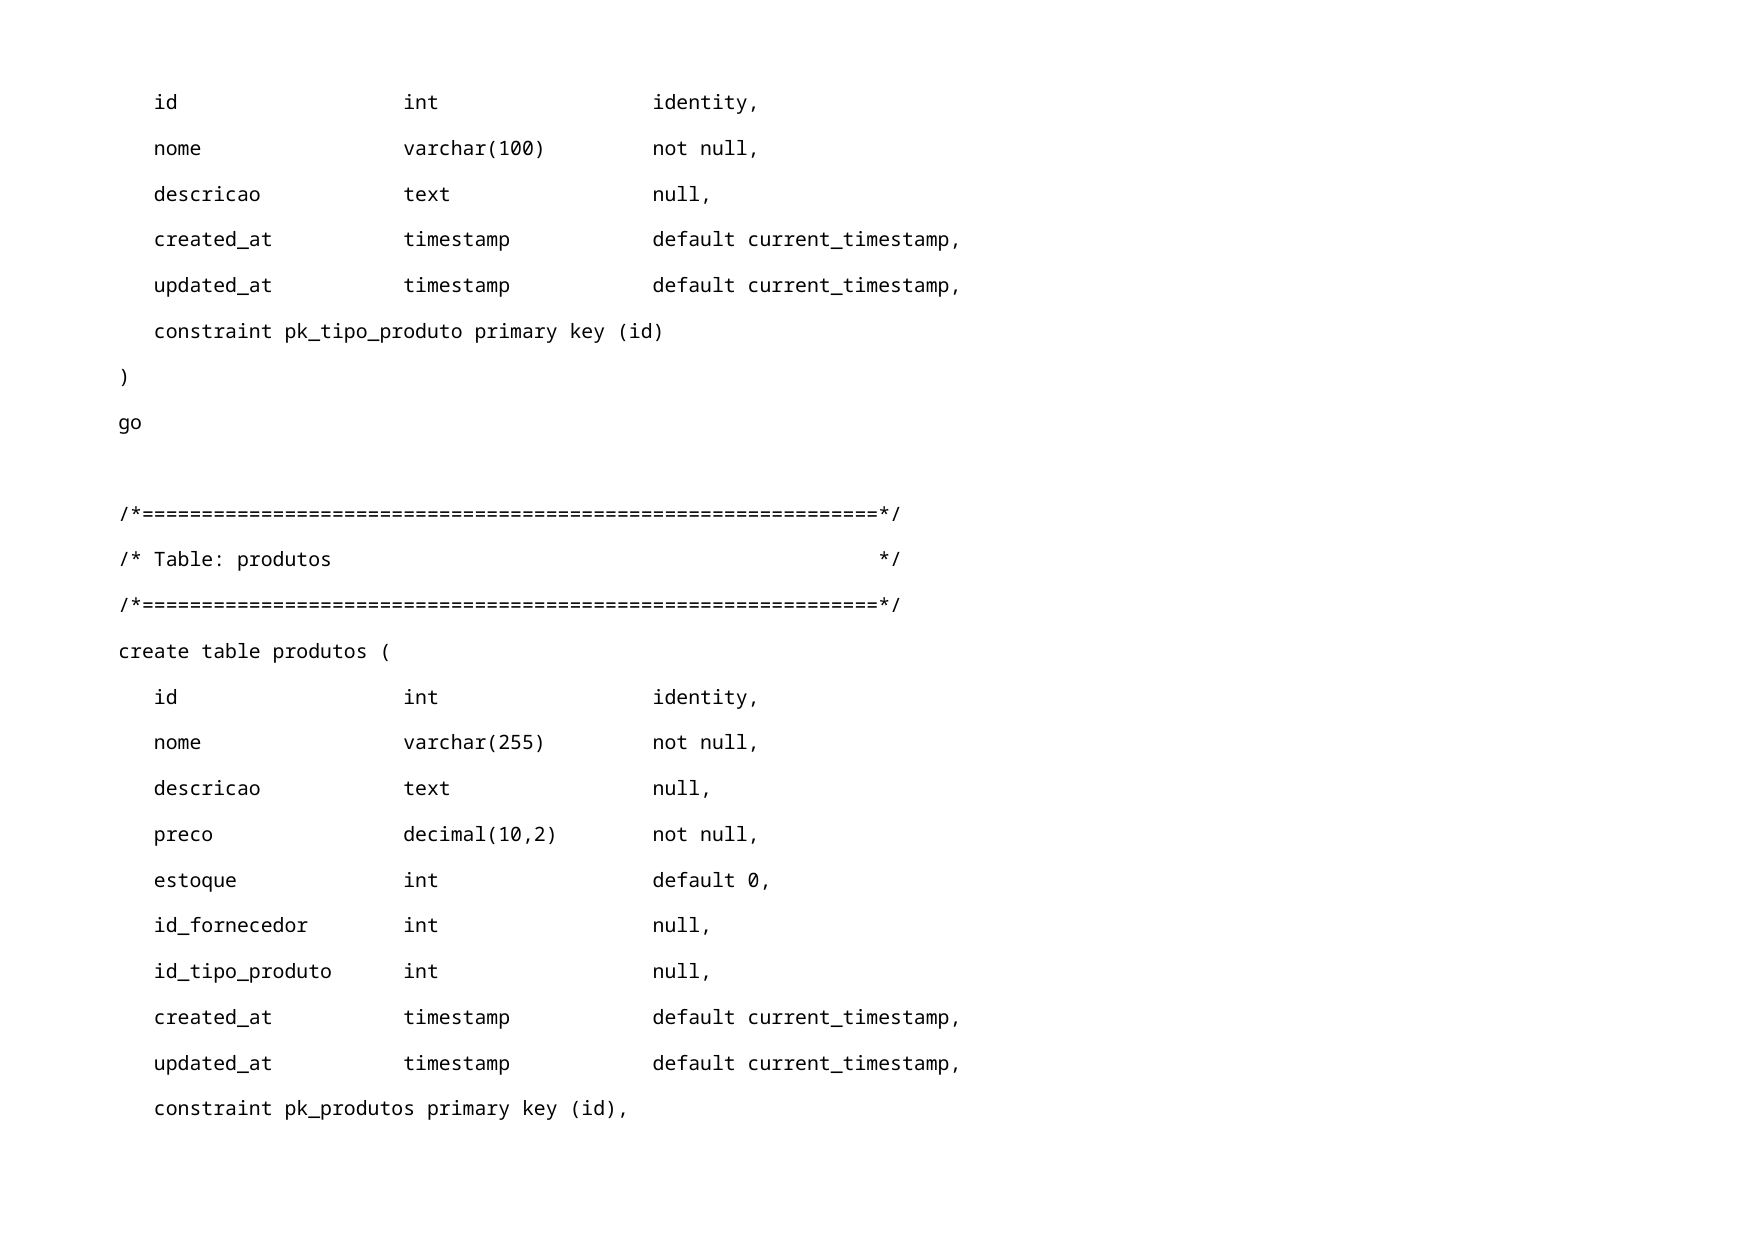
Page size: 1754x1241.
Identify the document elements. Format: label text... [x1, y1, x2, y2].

text created_at timestamp default current_timestamp, [118, 1003, 1606, 1030]
text go [118, 408, 1606, 436]
text create table produtos ( [118, 637, 1606, 664]
text constraint pk_tipo_produto primary key (id) [118, 317, 1606, 344]
text id_tipo_produto int null, [118, 957, 1606, 984]
text estoque int default 0, [118, 866, 1606, 893]
text updated_at timestamp default current_timestamp, [118, 271, 1606, 298]
text /*==============================================================*/ [118, 500, 1606, 527]
text descricao text null, [118, 774, 1606, 801]
text preco decimal(10,2) not null, [118, 820, 1606, 847]
text nome varchar(255) not null, [118, 729, 1606, 756]
text id int identity, [118, 88, 1606, 115]
text /* Table: produtos */ [118, 546, 1606, 573]
text updated_at timestamp default current_timestamp, [118, 1049, 1606, 1076]
text id int identity, [118, 683, 1606, 710]
text ) [118, 363, 1606, 390]
text id_fornecedor int null, [118, 912, 1606, 938]
text descricao text null, [118, 180, 1606, 207]
text constraint pk_produtos primary key (id), [118, 1094, 1606, 1121]
text nome varchar(100) not null, [118, 134, 1606, 161]
text created_at timestamp default current_timestamp, [118, 226, 1606, 253]
text /*==============================================================*/ [118, 591, 1606, 618]
